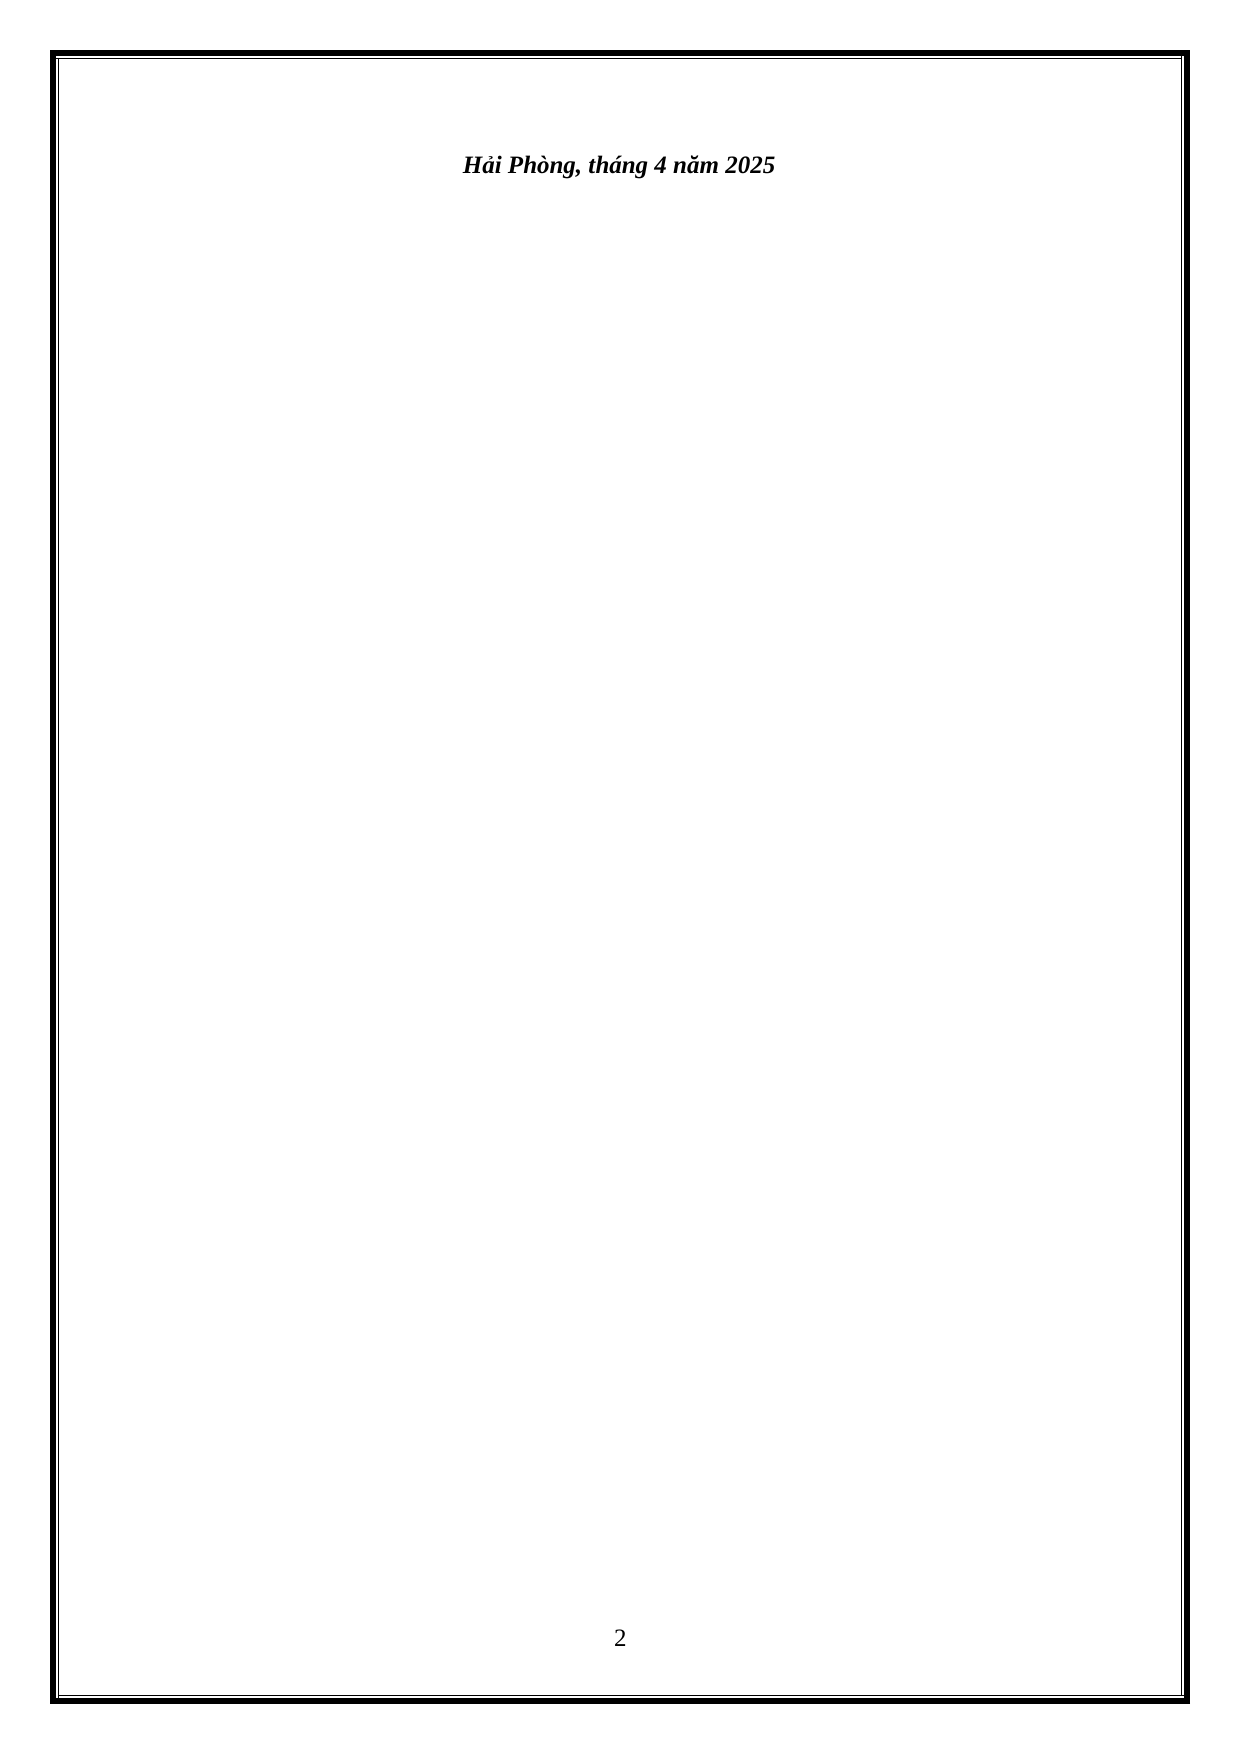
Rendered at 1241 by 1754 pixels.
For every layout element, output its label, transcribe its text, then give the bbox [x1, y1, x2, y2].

text Hải Phòng, tháng 4 năm 2025 [150, 150, 1090, 179]
